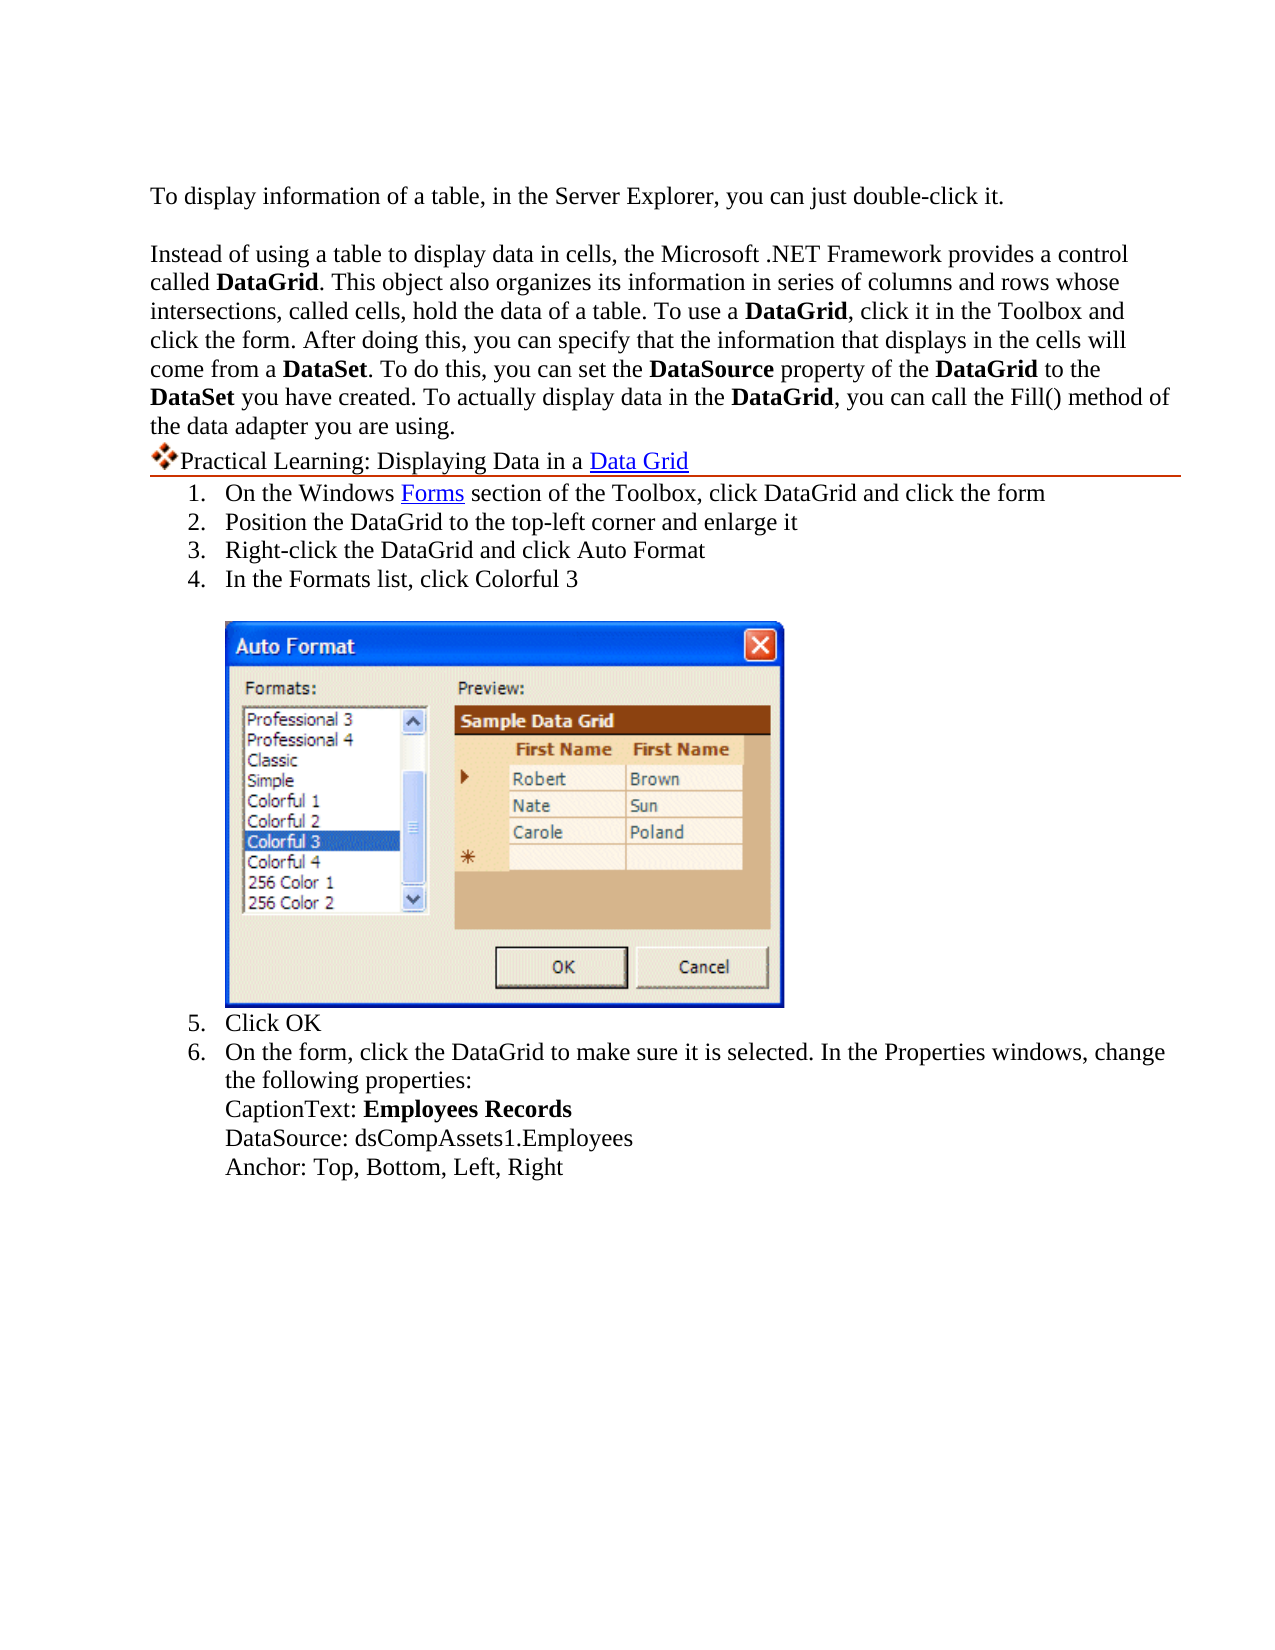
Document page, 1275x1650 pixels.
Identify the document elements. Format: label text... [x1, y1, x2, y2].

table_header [149, 477, 1180, 1211]
picture [225, 621, 785, 1008]
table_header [149, 150, 1180, 441]
table_header Practical Learning: Displaying Data in a Data Grid [150, 441, 1181, 475]
picture [150, 441, 180, 470]
